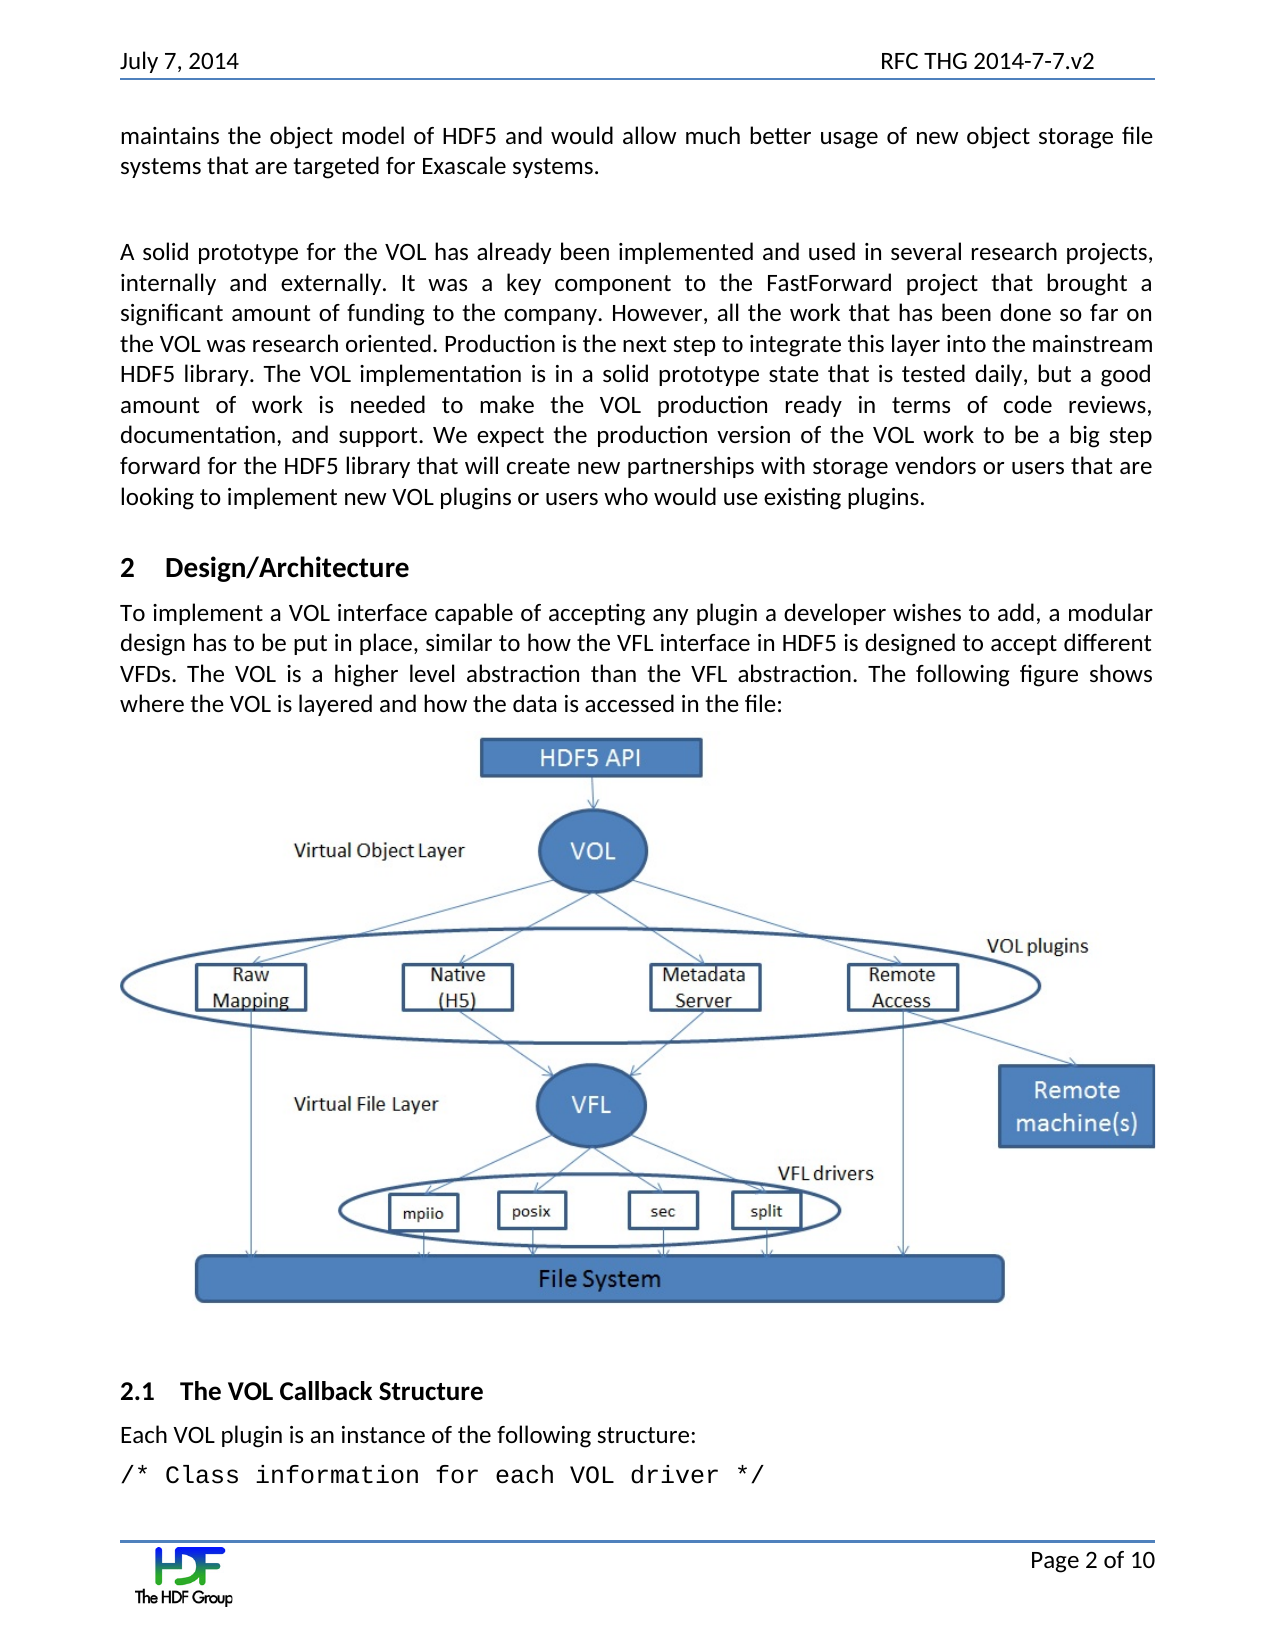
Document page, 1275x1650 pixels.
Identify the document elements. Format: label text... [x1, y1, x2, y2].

text Each VOL plugin is an instance of the following structure: [120, 1419, 1155, 1450]
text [120, 120, 1155, 181]
picture [135, 1547, 233, 1607]
text To implement a VOL interface capable of accepting any plugin a developer wishes to add, a modular design has to be put in place, similar to how the VFL interface in HDF5 is designed to accept different VFDs. The VOL is a higher level abstraction than the VFL abstraction. The following figure shows where the VOL is layered and how the data is accessed in the file: [120, 597, 1155, 719]
text A solid prototype for the VOL has already been implemented and used in several research projects, internally and externally. It was a key component to the FastForward project that brought a significant amount of funding to the company. However, all the work that has been done so far on the VOL was research oriented. Production is the next step to integrate this layer into the mainstream HDF5 library. The VOL implementation is in a solid prototype state that is tested daily, but a good amount of work is needed to make the VOL production ready in terms of code reviews, documentation, and support. We expect the production version of the VOL work to be a big step forward for the HDF5 library that will create new partnerships with storage vendors or users that are looking to implement new VOL plugins or users who would use existing plugins. [120, 237, 1155, 511]
picture [120, 731, 1155, 1311]
subtitle Design/Architecture [120, 549, 1155, 584]
text /* Class information for each VOL driver */ [120, 1463, 1155, 1491]
subtitle The VOL Callback Structure [120, 1374, 1155, 1407]
